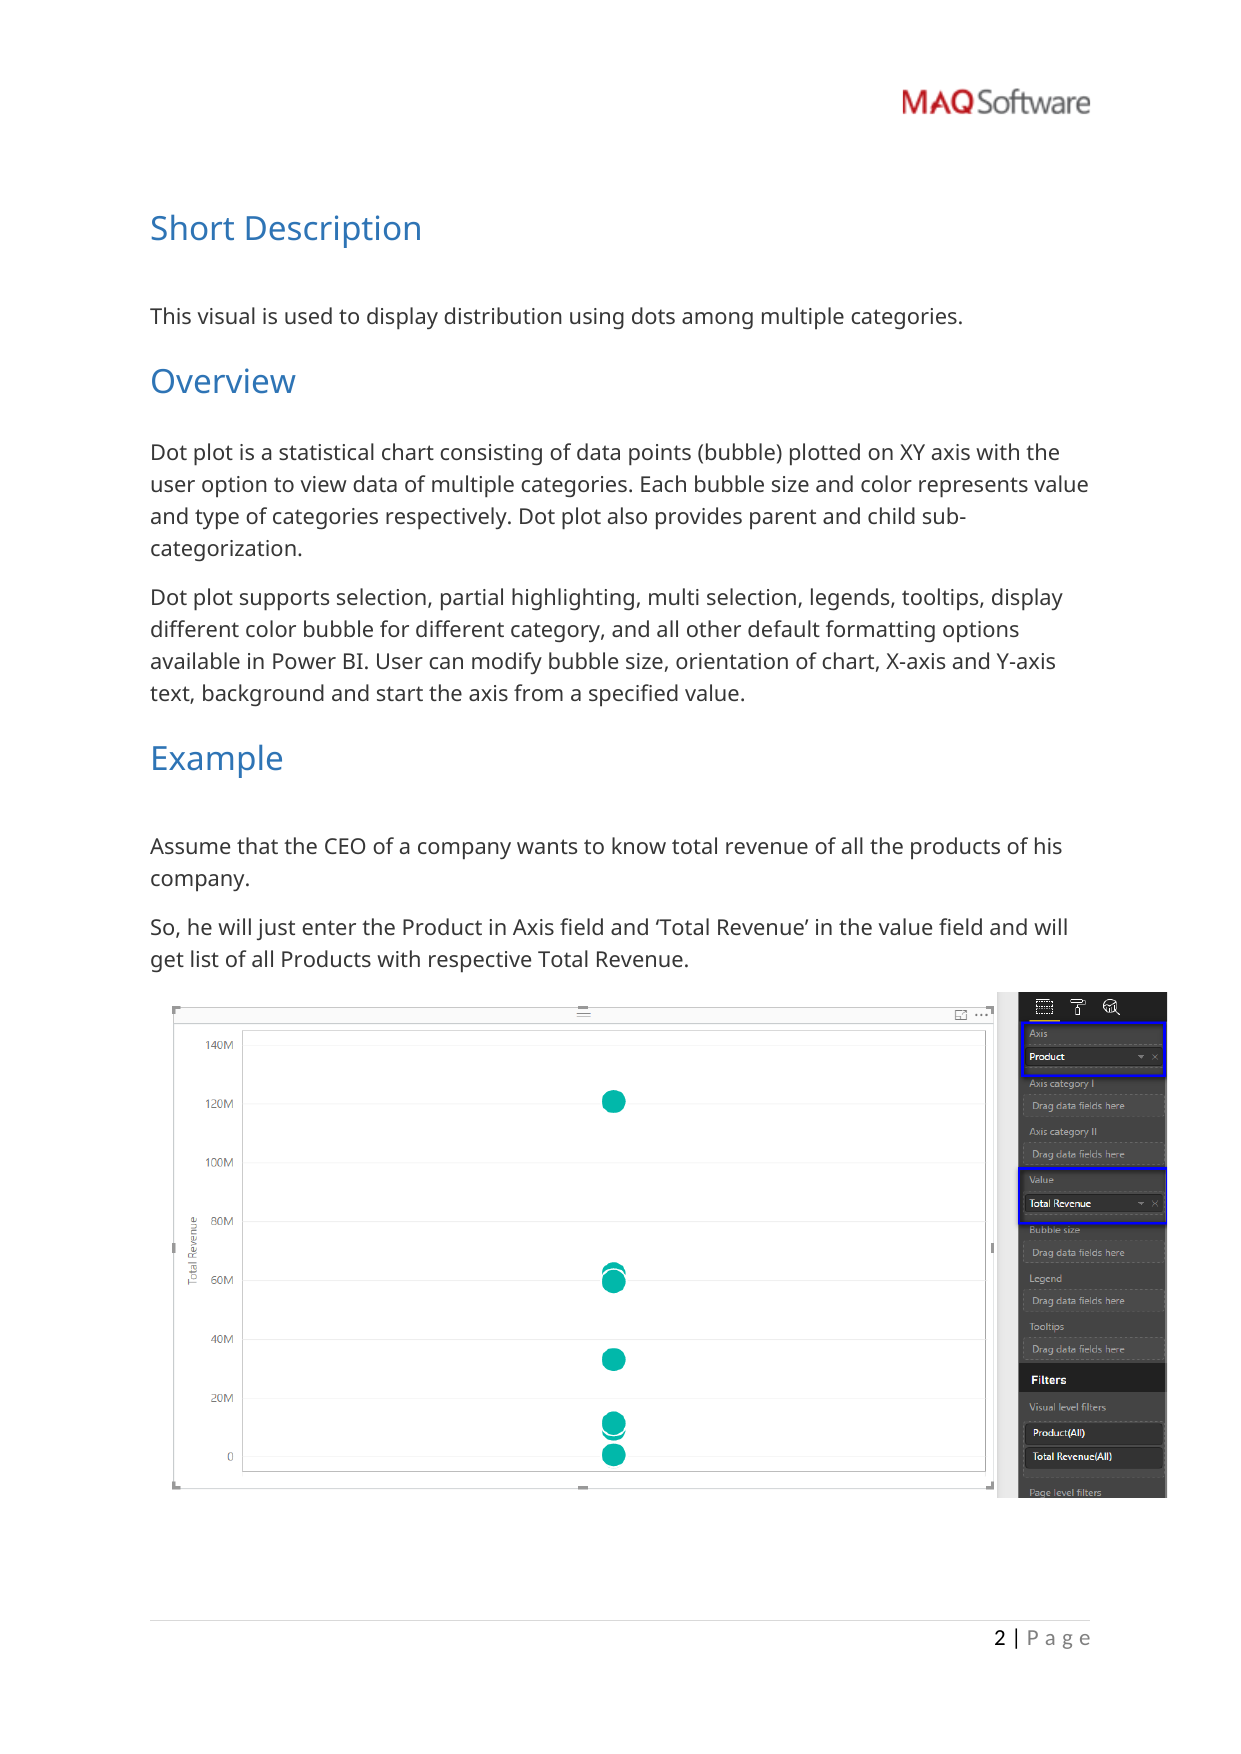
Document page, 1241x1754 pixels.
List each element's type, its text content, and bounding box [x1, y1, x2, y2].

text So, he will just enter the Product in Axis field and ‘Total Revenue’ in the value field and will get list of all Products with respective Total Revenue. [150, 912, 1090, 974]
subtitle Overview [150, 358, 1090, 403]
picture [150, 992, 1168, 1498]
text This visual is used to display distribution using dots among multiple categories. [150, 301, 1090, 331]
picture [902, 75, 1091, 129]
text Assume that the CEO of a company wants to know total revenue of all the products of his company. [150, 831, 1090, 893]
subtitle Example [150, 735, 1090, 781]
subtitle Short Description [150, 205, 1090, 251]
text Dot plot is a statistical chart consisting of data points (bubble) plotted on XY axis with the user option to view data of multiple categories. Each bubble size and color represents value and type of categories respectively. Dot plot also provides parent and child sub-categorization. [150, 437, 1090, 563]
text Dot plot supports selection, partial highlighting, multi selection, legends, tooltips, display different color bubble for different category, and all other default formatting options available in Power BI. User can modify bubble size, orientation of chart, X-axis and Y-axis text, background and start the axis from a specified value. [150, 582, 1090, 708]
